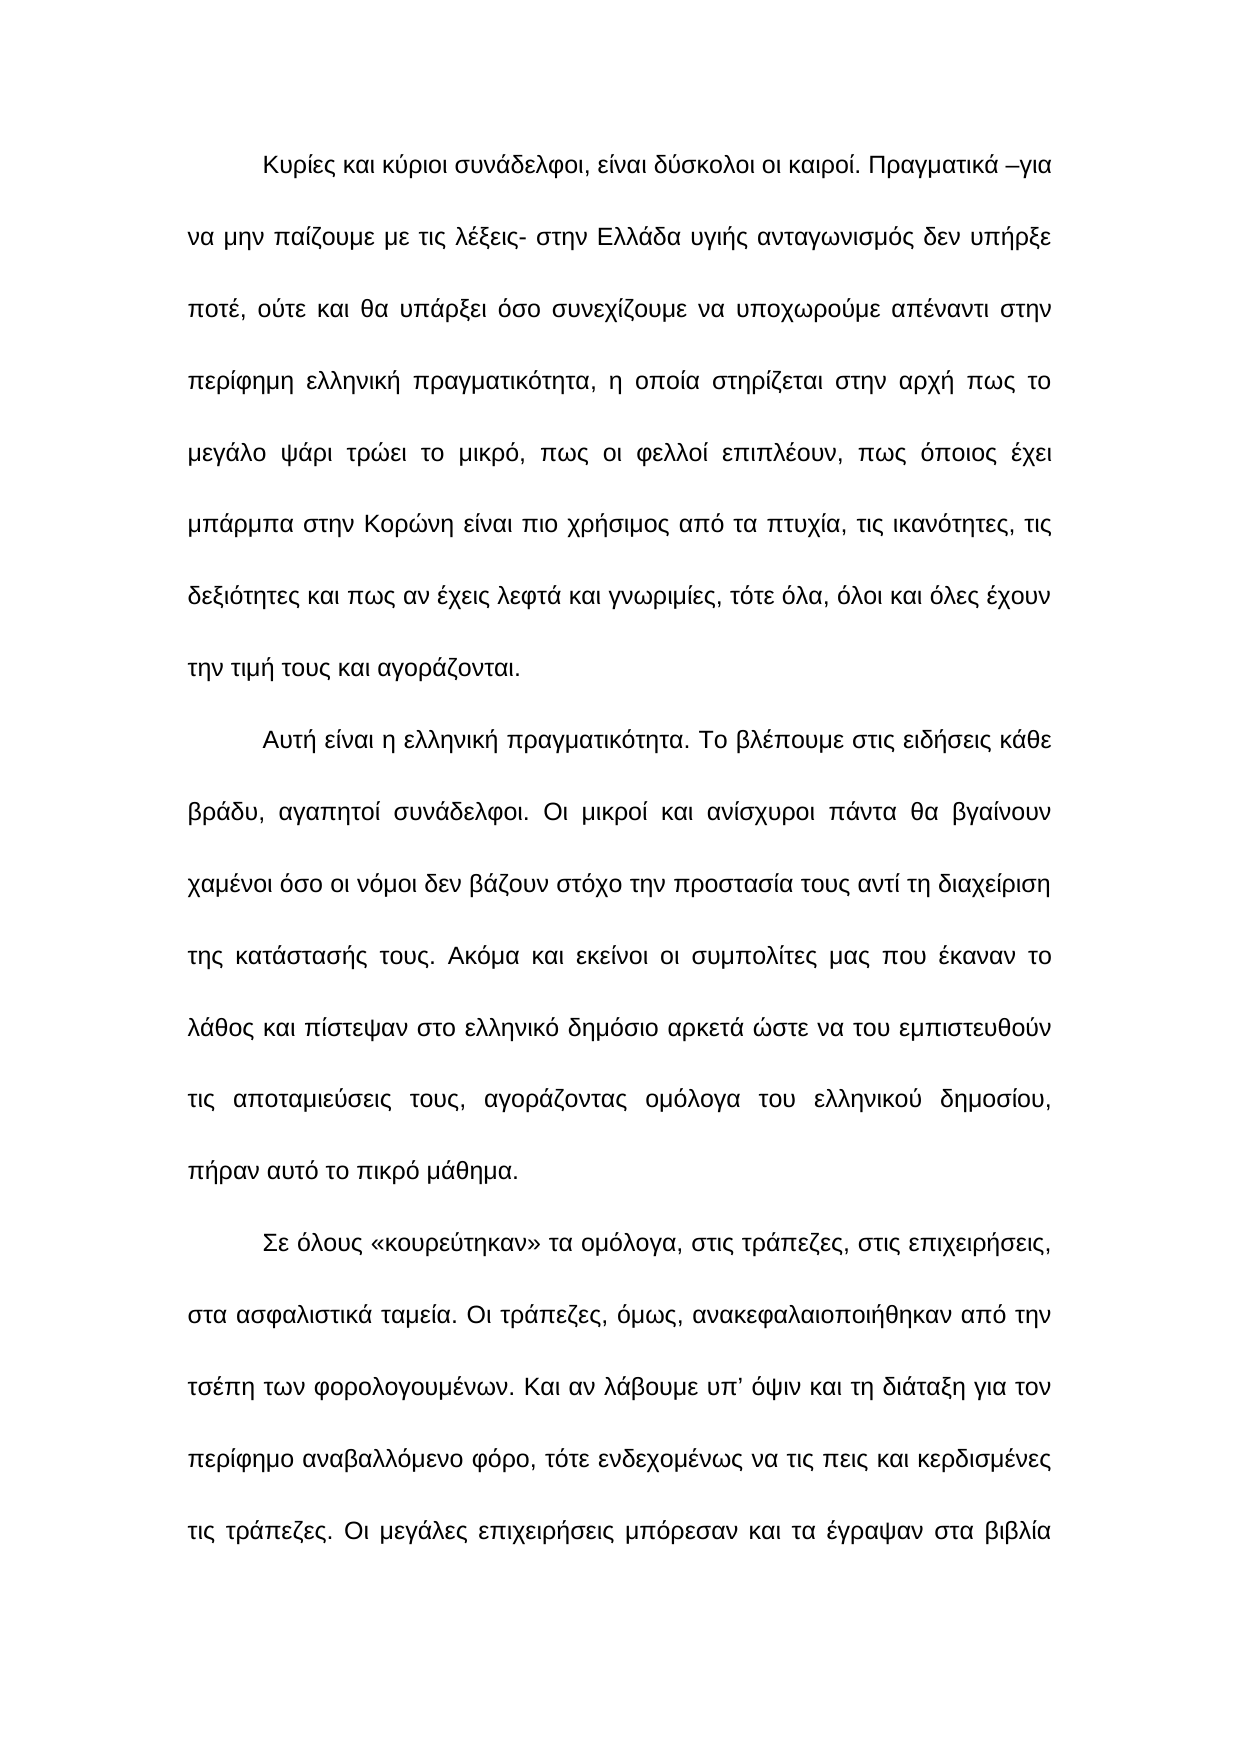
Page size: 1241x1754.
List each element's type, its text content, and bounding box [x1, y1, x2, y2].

text Αυτή είναι η ελληνική πραγματικότητα. Το βλέπουμε στις ειδήσεις κάθε βράδυ, αγαπητοί συνάδελφοι. Οι μικροί και ανίσχυροι πάντα θα βγαίνουν χαμένοι όσο οι νόμοι δεν βάζουν στόχο την προστασία τους αντί τη διαχείριση της κατάστασής τους. Ακόμα και εκείνοι οι συμπολίτες μας που έκαναν το λάθος και πίστεψαν στο ελληνικό δημόσιο αρκετά ώστε να του εμπιστευθούν τις αποταμιεύσεις τους, αγοράζοντας ομόλογα του ελληνικού δημοσίου, πήραν αυτό το πικρό μάθημα. [187, 725, 1053, 1185]
text Κυρίες και κύριοι συνάδελφοι, είναι δύσκολοι οι καιροί. Πραγματικά –για να μην παίζουμε με τις λέξεις- στην Ελλάδα υγιής ανταγωνισμός δεν υπήρξε ποτέ, ούτε και θα υπάρξει όσο συνεχίζουμε να υποχωρούμε απέναντι στην περίφημη ελληνική πραγματικότητα, η οποία στηρίζεται στην αρχή πως το μεγάλο ψάρι τρώει το μικρό, πως οι φελλοί επιπλέουν, πως όποιος έχει μπάρμπα στην Κορώνη είναι πιο χρήσιμος από τα πτυχία, τις ικανότητες, τις δεξιότητες και πως αν έχεις λεφτά και γνωριμίες, τότε όλα, όλοι και όλες έχουν την τιμή τους και αγοράζονται. [187, 150, 1053, 682]
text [187, 1228, 1053, 1544]
